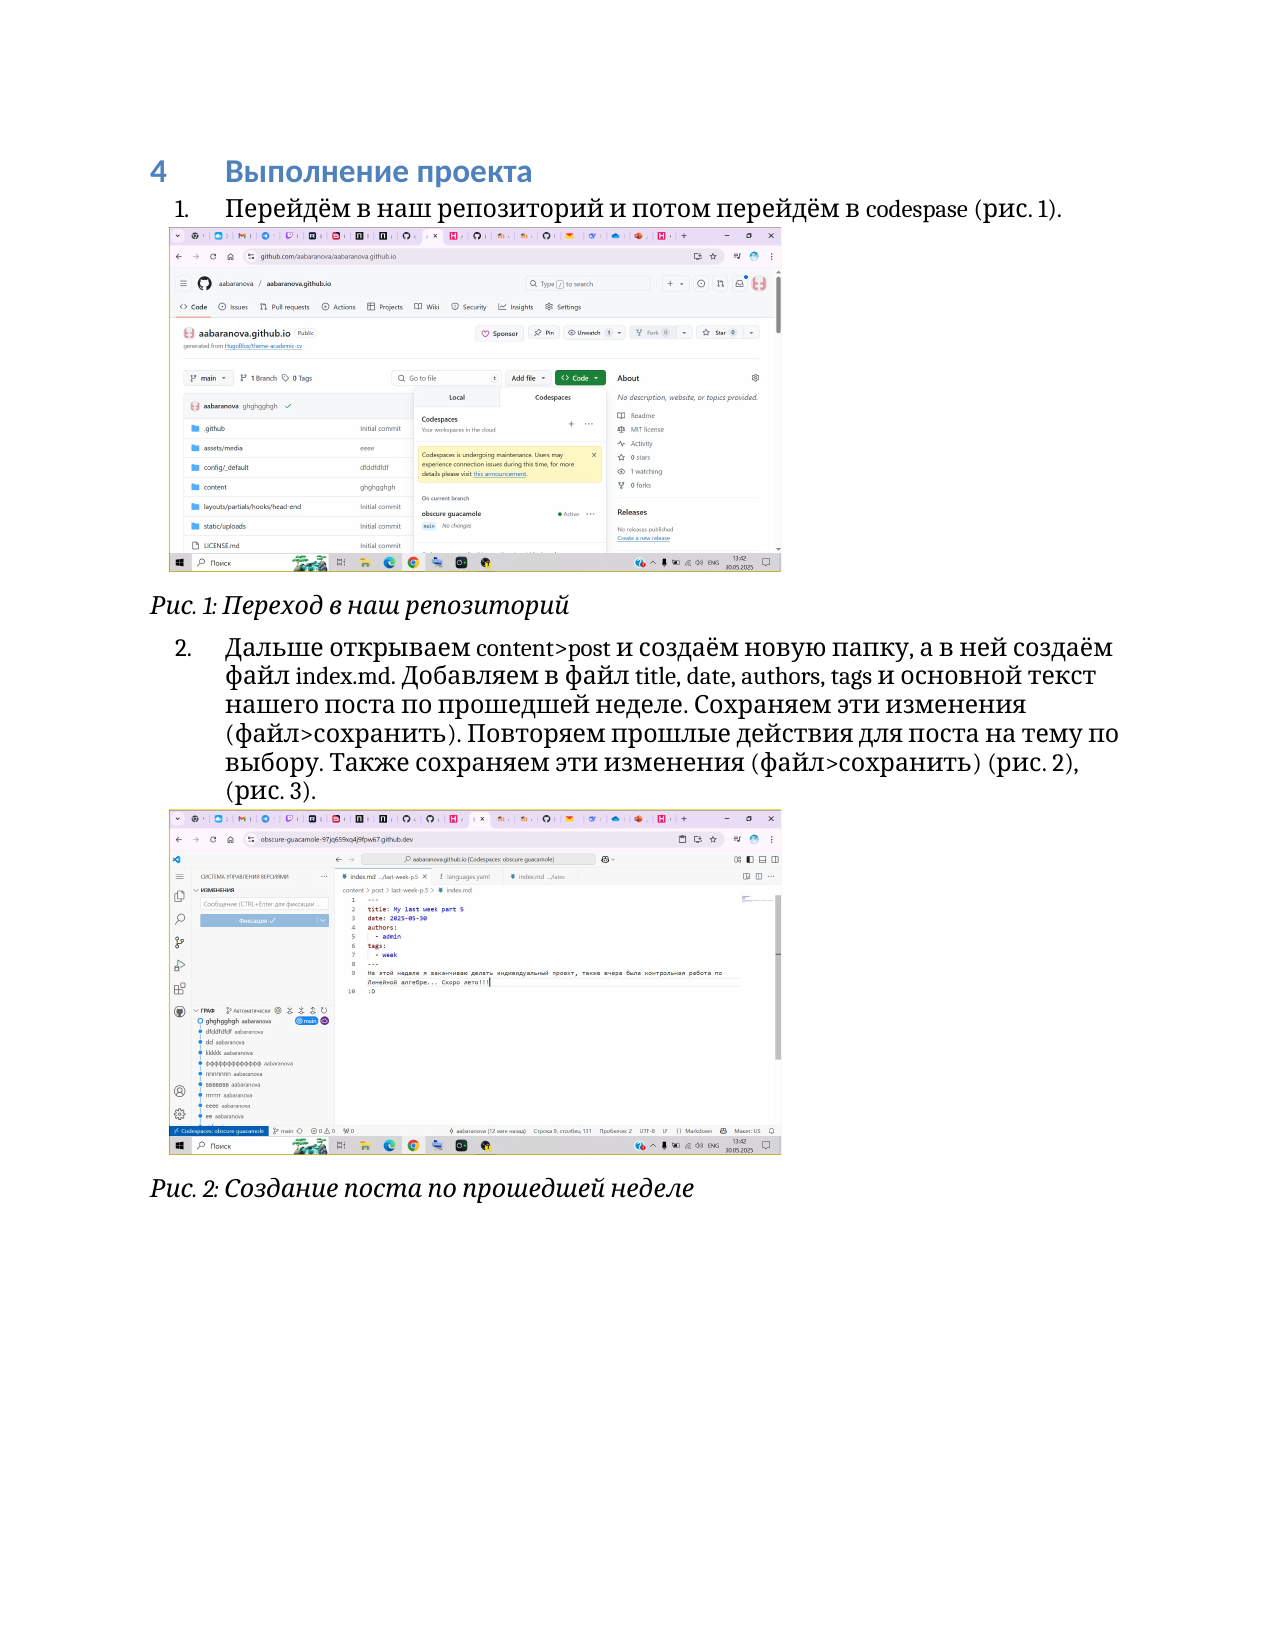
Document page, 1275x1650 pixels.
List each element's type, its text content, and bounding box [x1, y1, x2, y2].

list Перейдём в наш репозиторий и потом перейдём в codespase (рис. 1). [175, 194, 1125, 223]
picture [168, 809, 782, 1155]
picture [168, 227, 782, 572]
text Рис. 2: Создание поста по прошедшей неделе [150, 1175, 1125, 1204]
list Дальше открываем content>post и создаём новую папку, а в ней создаём файл index.md. Добавляем в файл title, date, authors, tags и основной текст нашего поста по прошедшей неделе. Сохраняем эти изменения (файл>сохранить). Повторяем прошлые действия для поста на тему по выбору. Также сохраняем эти изменения (файл>сохранить) (рис. 2), (рис. 3). [175, 633, 1125, 806]
text Рис. 1: Переход в наш репозиторий [150, 592, 1125, 621]
subtitle 4 Выполнение проекта [150, 150, 1125, 191]
